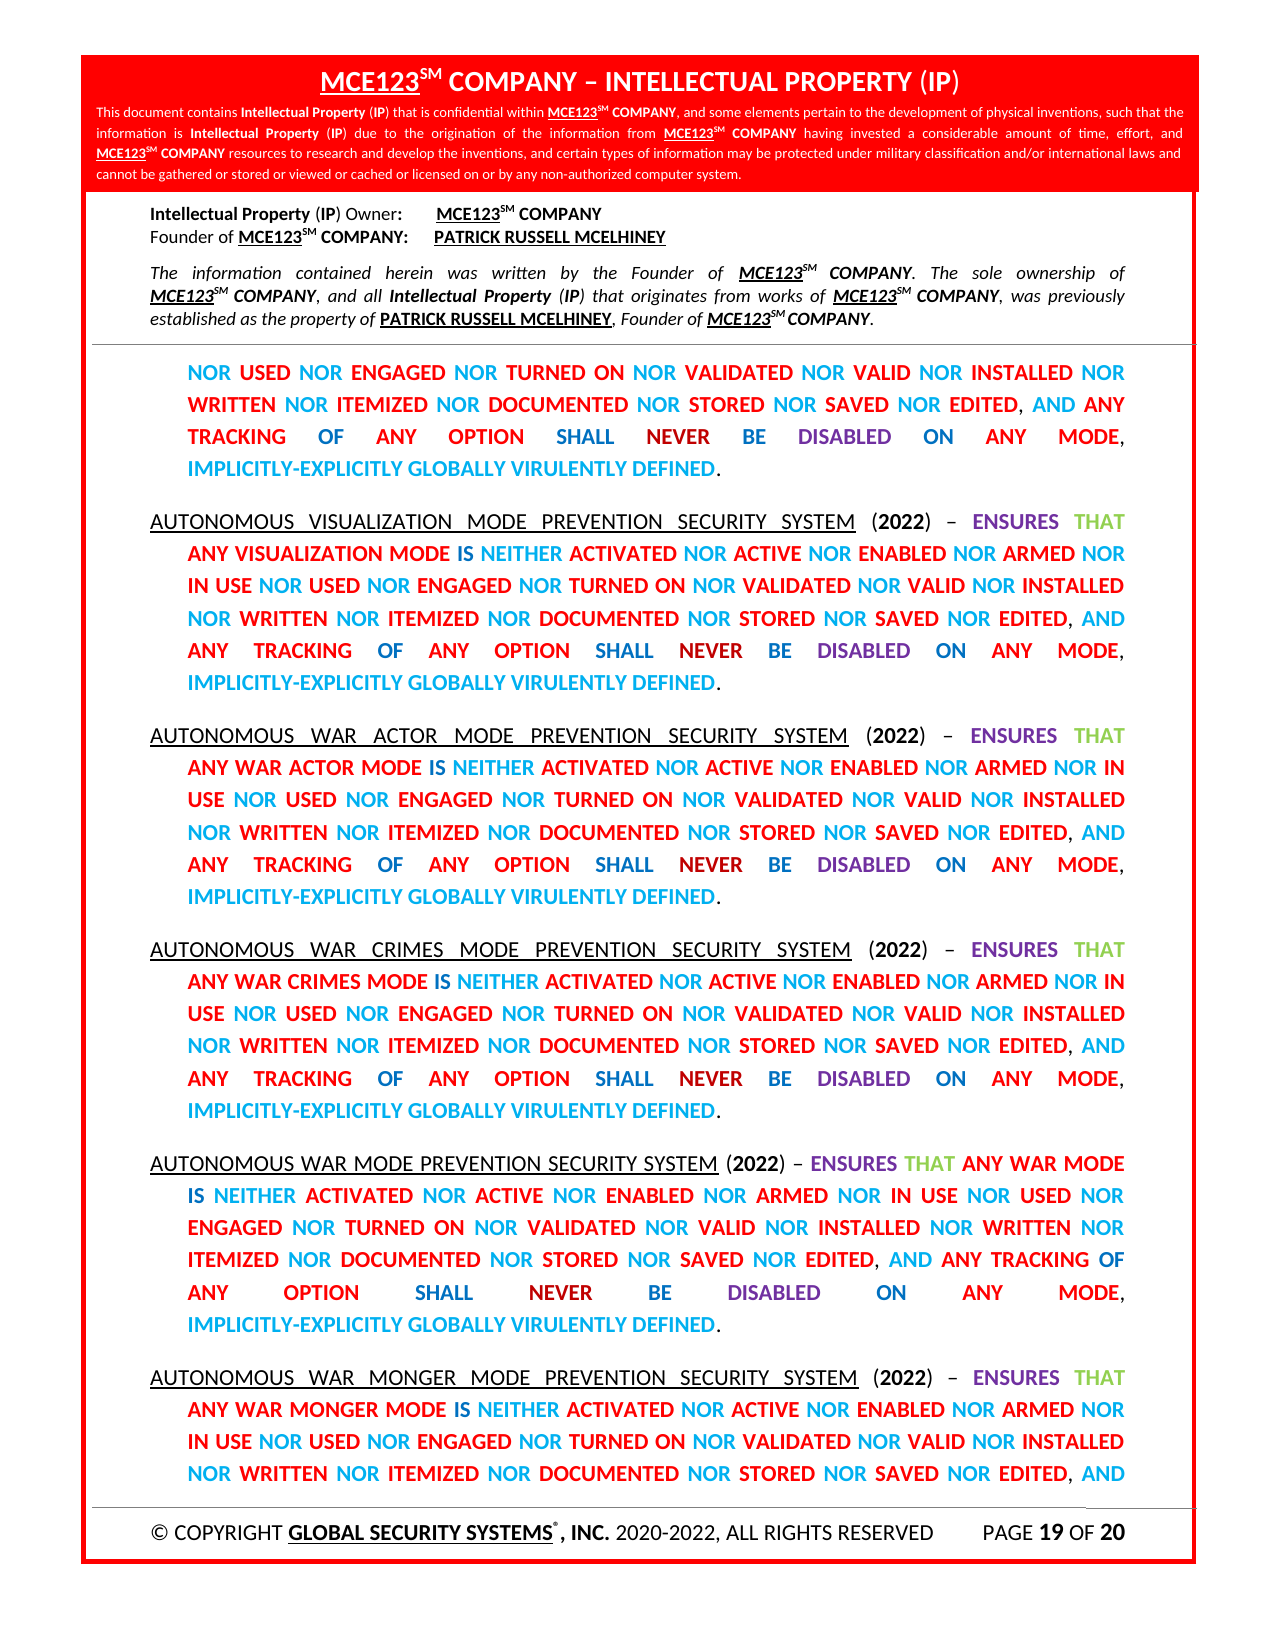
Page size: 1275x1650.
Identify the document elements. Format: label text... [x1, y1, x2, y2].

text AUTONOMOUS VISUALIZATION MODE PREVENTION SECURITY SYSTEM (2022) – ENSURES THAT ANY VISUALIZATION MODE IS NEITHER ACTIVATED NOR ACTIVE NOR ENABLED NOR ARMED NOR IN USE NOR USED NOR ENGAGED NOR TURNED ON NOR VALIDATED NOR VALID NOR INSTALLED NOR WRITTEN NOR ITEMIZED NOR DOCUMENTED NOR STORED NOR SAVED NOR EDITED, AND ANY TRACKING OF ANY OPTION SHALL NEVER BE DISABLED ON ANY MODE, IMPLICITLY-EXPLICITLY GLOBALLY VIRULENTLY DEFINED. [150, 507, 1125, 696]
text AUTONOMOUS WAR MODE PREVENTION SECURITY SYSTEM (2022) – ENSURES THAT ANY WAR MODE IS NEITHER ACTIVATED NOR ACTIVE NOR ENABLED NOR ARMED NOR IN USE NOR USED NOR ENGAGED NOR TURNED ON NOR VALIDATED NOR VALID NOR INSTALLED NOR WRITTEN NOR ITEMIZED NOR DOCUMENTED NOR STORED NOR SAVED NOR EDITED, AND ANY TRACKING OF ANY OPTION SHALL NEVER BE DISABLED ON ANY MODE, IMPLICITLY-EXPLICITLY GLOBALLY VIRULENTLY DEFINED. [150, 1149, 1125, 1338]
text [150, 1363, 1125, 1488]
text AUTONOMOUS WAR ACTOR MODE PREVENTION SECURITY SYSTEM (2022) – ENSURES THAT ANY WAR ACTOR MODE IS NEITHER ACTIVATED NOR ACTIVE NOR ENABLED NOR ARMED NOR IN USE NOR USED NOR ENGAGED NOR TURNED ON NOR VALIDATED NOR VALID NOR INSTALLED NOR WRITTEN NOR ITEMIZED NOR DOCUMENTED NOR STORED NOR SAVED NOR EDITED, AND ANY TRACKING OF ANY OPTION SHALL NEVER BE DISABLED ON ANY MODE, IMPLICITLY-EXPLICITLY GLOBALLY VIRULENTLY DEFINED. [150, 721, 1125, 910]
text AUTONOMOUS WAR CRIMES MODE PREVENTION SECURITY SYSTEM (2022) – ENSURES THAT ANY WAR CRIMES MODE IS NEITHER ACTIVATED NOR ACTIVE NOR ENABLED NOR ARMED NOR IN USE NOR USED NOR ENGAGED NOR TURNED ON NOR VALIDATED NOR VALID NOR INSTALLED NOR WRITTEN NOR ITEMIZED NOR DOCUMENTED NOR STORED NOR SAVED NOR EDITED, AND ANY TRACKING OF ANY OPTION SHALL NEVER BE DISABLED ON ANY MODE, IMPLICITLY-EXPLICITLY GLOBALLY VIRULENTLY DEFINED. [150, 935, 1125, 1124]
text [150, 358, 1125, 482]
